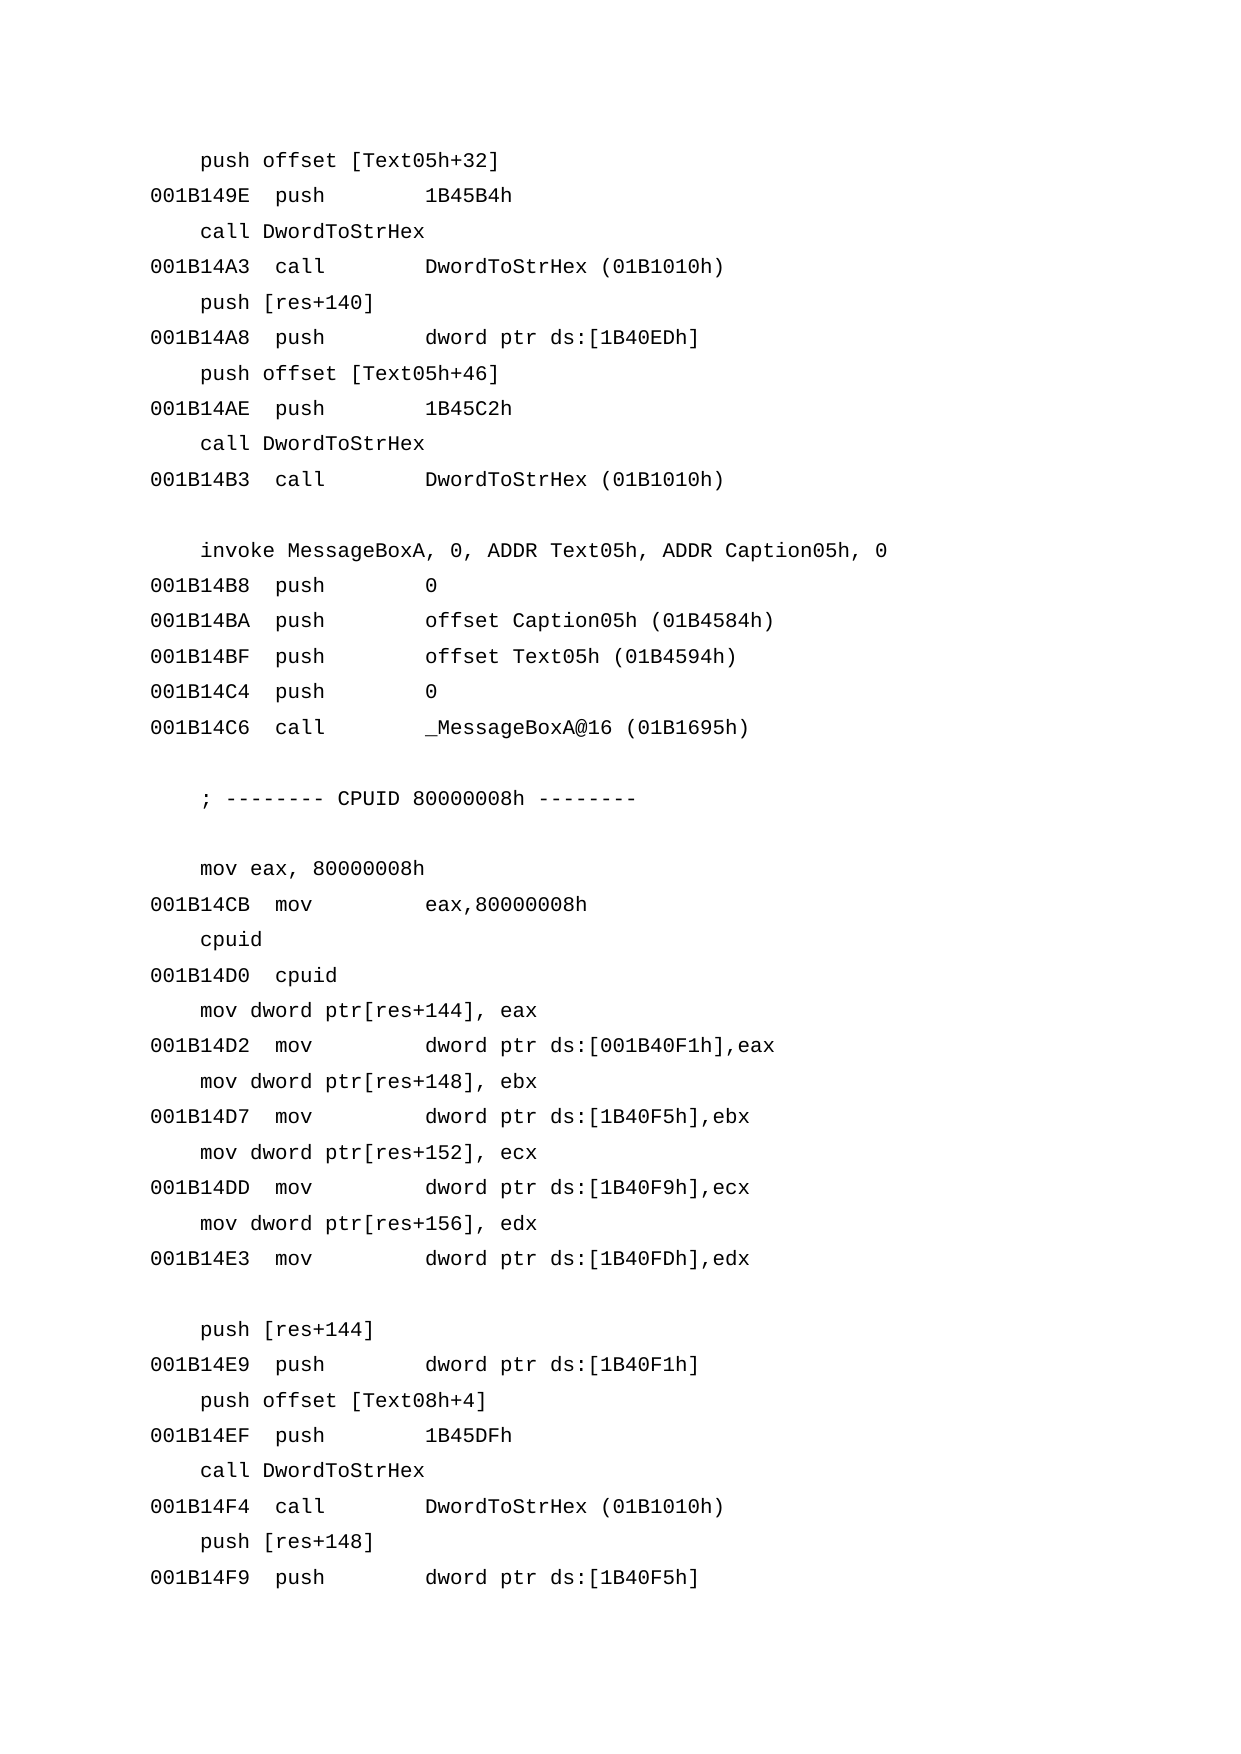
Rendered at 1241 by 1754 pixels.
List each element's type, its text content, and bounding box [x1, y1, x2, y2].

text mov dword ptr[res+152], ecx [150, 1142, 1090, 1165]
text 001B14B8 push 0 [150, 575, 1090, 599]
text 001B14F4 call DwordToStrHex (01B1010h) [150, 1496, 1090, 1519]
text 001B14B3 call DwordToStrHex (01B1010h) [150, 469, 1090, 492]
text 001B14AE push 1B45C2h [150, 398, 1090, 422]
text mov dword ptr[res+148], ebx [150, 1071, 1090, 1094]
text call DwordToStrHex [150, 1460, 1090, 1484]
text 001B14F9 push dword ptr ds:[1B40F5h] [150, 1567, 1090, 1590]
text 001B14BA push offset Caption05h (01B4584h) [150, 610, 1090, 634]
text mov dword ptr[res+144], eax [150, 1000, 1090, 1024]
text mov dword ptr[res+156], edx [150, 1212, 1090, 1236]
text 001B14C6 call _MessageBoxA@16 (01B1695h) [150, 717, 1090, 740]
text push offset [Text08h+4] [150, 1389, 1090, 1413]
text call DwordToStrHex [150, 433, 1090, 457]
text 001B14CB mov eax,80000008h [150, 894, 1090, 917]
text push [res+144] [150, 1319, 1090, 1342]
text 001B14BF push offset Text05h (01B4594h) [150, 646, 1090, 669]
text 001B14A3 call DwordToStrHex (01B1010h) [150, 256, 1090, 280]
text call DwordToStrHex [150, 221, 1090, 244]
text cpuid [150, 929, 1090, 953]
text 001B14EF push 1B45DFh [150, 1425, 1090, 1449]
text push [res+148] [150, 1531, 1090, 1555]
text mov eax, 80000008h [150, 858, 1090, 882]
text 001B14E9 push dword ptr ds:[1B40F1h] [150, 1354, 1090, 1378]
text 001B14DD mov dword ptr ds:[1B40F9h],ecx [150, 1177, 1090, 1201]
text 001B149E push 1B45B4h [150, 185, 1090, 209]
text 001B14D0 cpuid [150, 964, 1090, 988]
text push [res+140] [150, 292, 1090, 315]
text 001B14C4 push 0 [150, 681, 1090, 705]
text invoke MessageBoxA, 0, ADDR Text05h, ADDR Caption05h, 0 [150, 539, 1090, 563]
text push offset [Text05h+32] [150, 150, 1090, 174]
text push offset [Text05h+46] [150, 362, 1090, 386]
text 001B14E3 mov dword ptr ds:[1B40FDh],edx [150, 1248, 1090, 1272]
text ; -------- CPUID 80000008h -------- [150, 787, 1090, 811]
text 001B14A8 push dword ptr ds:[1B40EDh] [150, 327, 1090, 351]
text 001B14D2 mov dword ptr ds:[001B40F1h],eax [150, 1035, 1090, 1059]
text 001B14D7 mov dword ptr ds:[1B40F5h],ebx [150, 1106, 1090, 1130]
